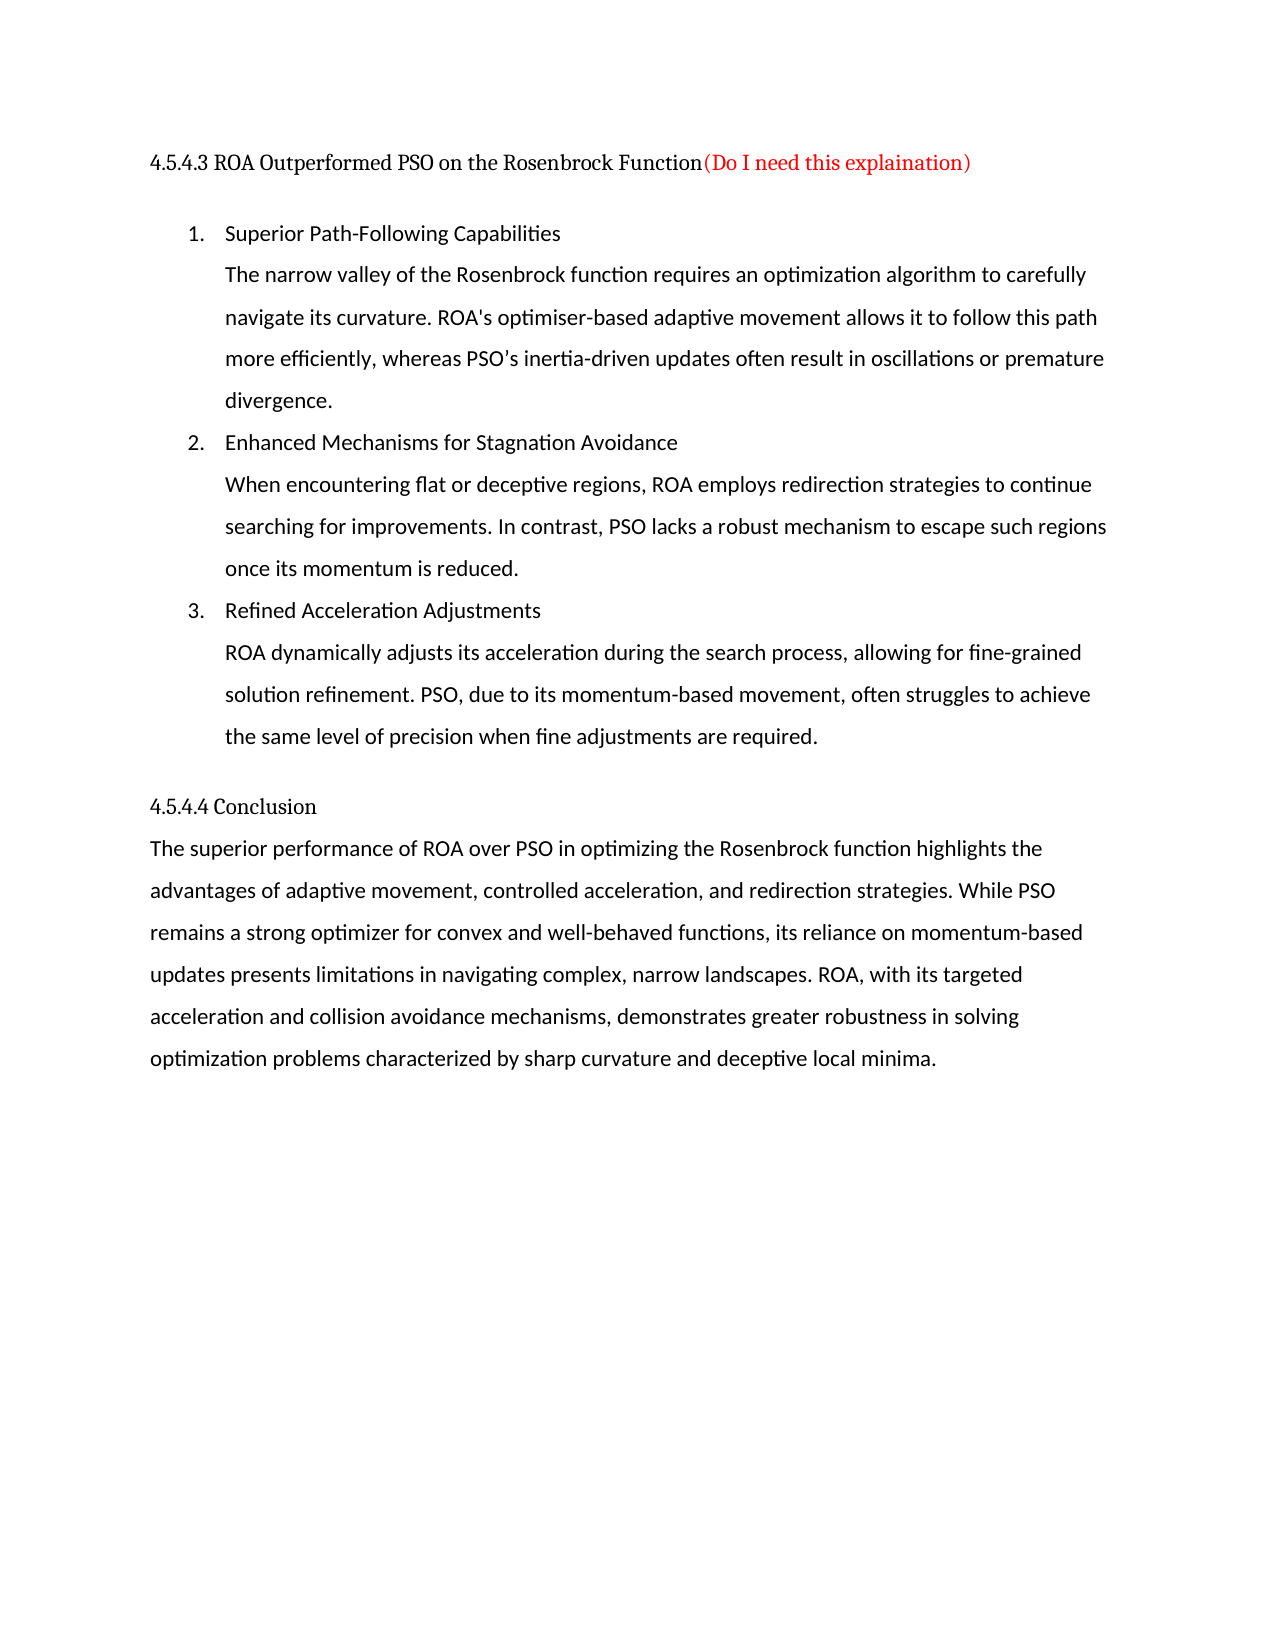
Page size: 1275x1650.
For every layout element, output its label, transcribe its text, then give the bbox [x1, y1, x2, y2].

text 4.5.4.4 Conclusion The superior performance of ROA over PSO in optimizing the Rosenbrock function highlights the advantages of adaptive movement, controlled acceleration, and redirection strategies. While PSO remains a strong optimizer for convex and well-behaved functions, its reliance on momentum-based updates presents limitations in navigating complex, narrow landscapes. ROA, with its targeted acceleration and collision avoidance mechanisms, demonstrates greater robustness in solving optimization problems characterized by sharp curvature and deceptive local minima. [150, 793, 1125, 1072]
list Enhanced Mechanisms for Stagnation Avoidance When encountering flat or deceptive regions, ROA employs redirection strategies to continue searching for improvements. In contrast, PSO lacks a robust mechanism to escape such regions once its momentum is reduced. [187, 428, 1125, 582]
text 4.5.4.3 ROA Outperformed PSO on the Rosenbrock Function(Do I need this explaination) [150, 150, 1125, 176]
list Refined Acceleration Adjustments ROA dynamically adjusts its acceleration during the search process, allowing for fine-grained solution refinement. PSO, due to its momentum-based movement, often struggles to achieve the same level of precision when fine adjustments are required. [187, 596, 1125, 750]
list Superior Path-Following Capabilities The narrow valley of the Rosenbrock function requires an optimization algorithm to carefully navigate its curvature. ROA's optimiser-based adaptive movement allows it to follow this path more efficiently, whereas PSO’s inertia-driven updates often result in oscillations or premature divergence. [187, 219, 1125, 414]
